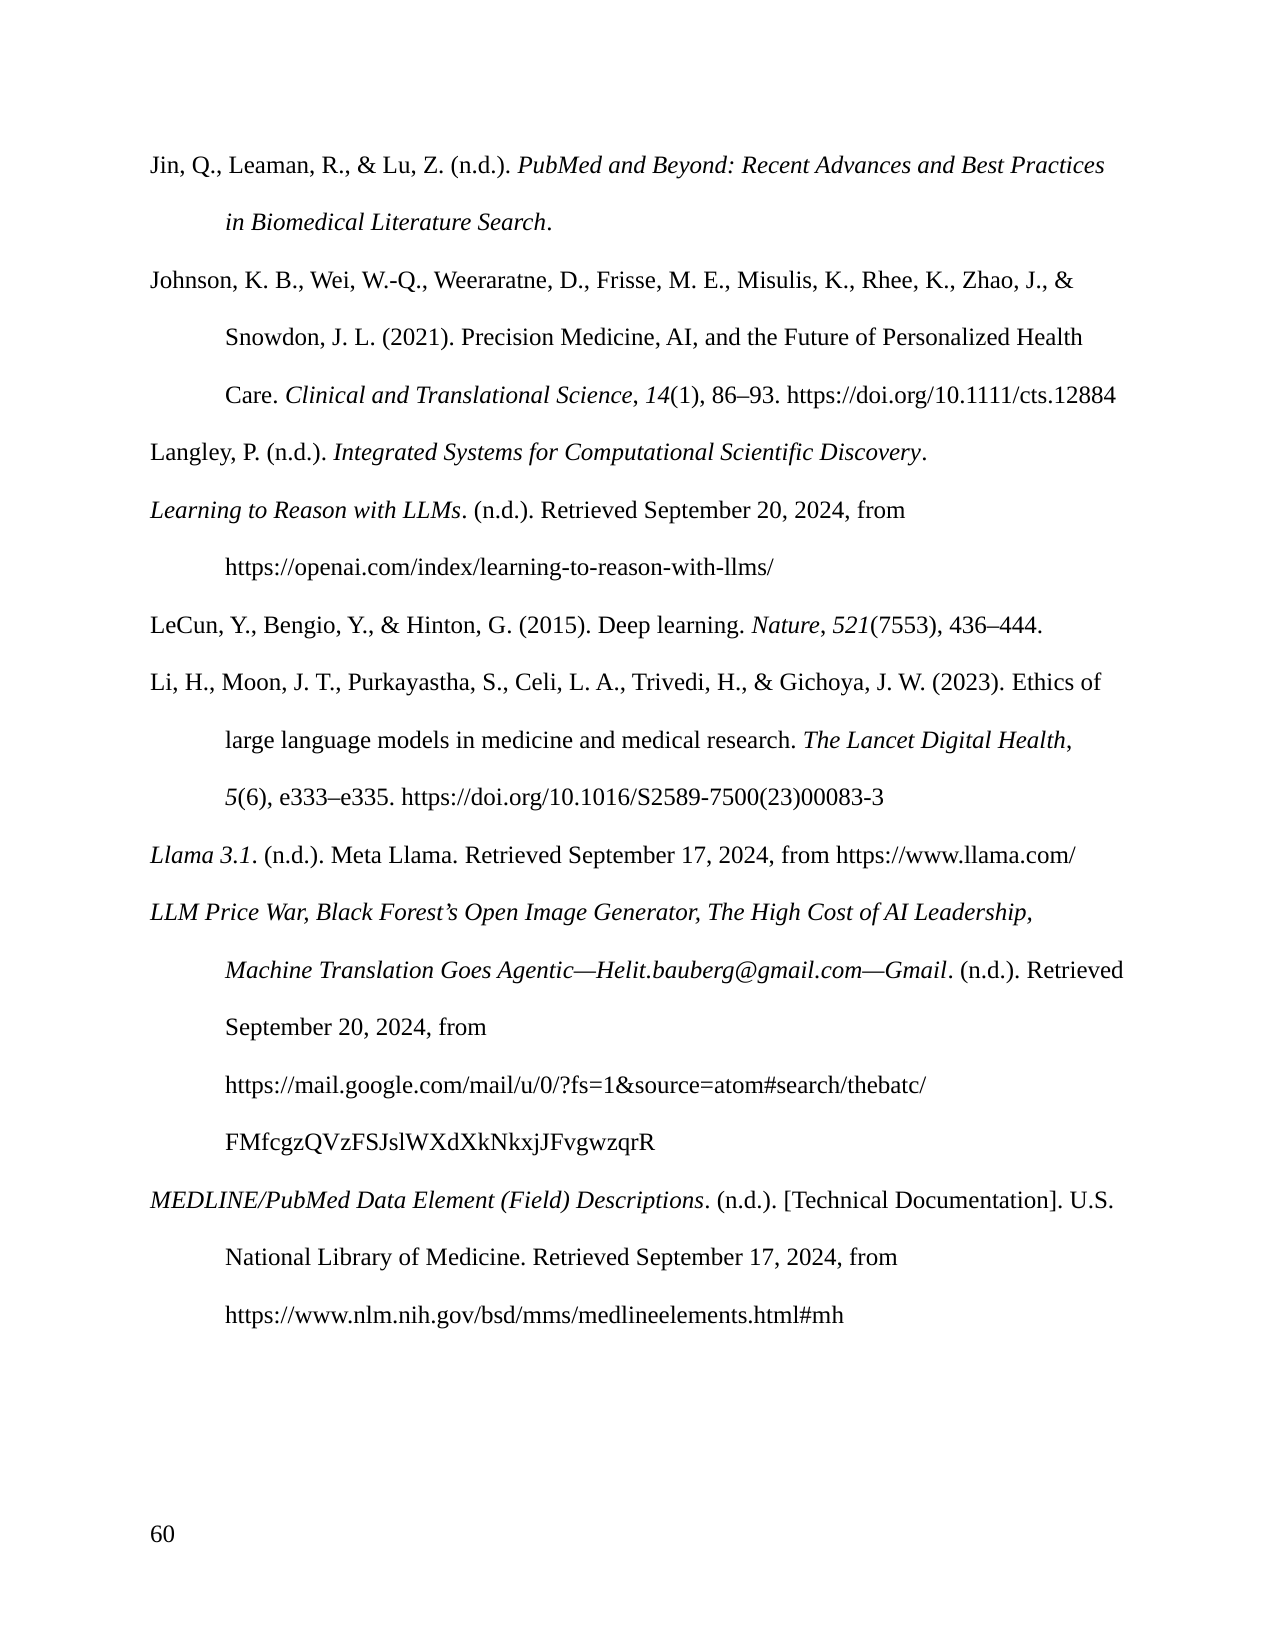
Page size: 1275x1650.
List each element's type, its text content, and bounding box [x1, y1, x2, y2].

text LeCun, Y., Bengio, Y., & Hinton, G. (2015). Deep learning. Nature, 521(7553), 436–444. [150, 610, 1125, 639]
text Learning to Reason with LLMs. (n.d.). Retrieved September 20, 2024, from https://openai.com/index/learning-to-reason-with-llms/ [150, 495, 1125, 581]
text Johnson, K. B., Wei, W.-Q., Weeraratne, D., Frisse, M. E., Misulis, K., Rhee, K., Zhao, J., & Snowdon, J. L. (2021). Precision Medicine, AI, and the Future of Personalized Health Care. Clinical and Translational Science, 14(1), 86–93. https://doi.org/10.1111/cts.12884 [150, 265, 1125, 409]
text MEDLINE/PubMed Data Element (Field) Descriptions. (n.d.). [Technical Documentation]. U.S. National Library of Medicine. Retrieved September 17, 2024, from https://www.nlm.nih.gov/bsd/mms/medlineelements.html#mh [150, 1185, 1125, 1329]
text Llama 3.1. (n.d.). Meta Llama. Retrieved September 17, 2024, from https://www.llama.com/ [150, 840, 1125, 869]
text Langley, P. (n.d.). Integrated Systems for Computational Scientific Discovery. [150, 437, 1125, 466]
text Li, H., Moon, J. T., Purkayastha, S., Celi, L. A., Trivedi, H., & Gichoya, J. W. (2023). Ethics of large language models in medicine and medical research. The Lancet Digital Health, 5(6), e333–e335. https://doi.org/10.1016/S2589-7500(23)00083-3 [150, 667, 1125, 811]
text LLM Price War, Black Forest’s Open Image Generator, The High Cost of AI Leadership, Machine Translation Goes Agentic—Helit.bauberg@gmail.com—Gmail. (n.d.). Retrieved September 20, 2024, from https://mail.google.com/mail/u/0/?fs=1&source=atom#search/thebatc/FMfcgzQVzFSJslWXdXkNkxjJFvgwzqrR [150, 897, 1125, 1156]
text Jin, Q., Leaman, R., & Lu, Z. (n.d.). PubMed and Beyond: Recent Advances and Best Practices in Biomedical Literature Search. [150, 150, 1125, 236]
